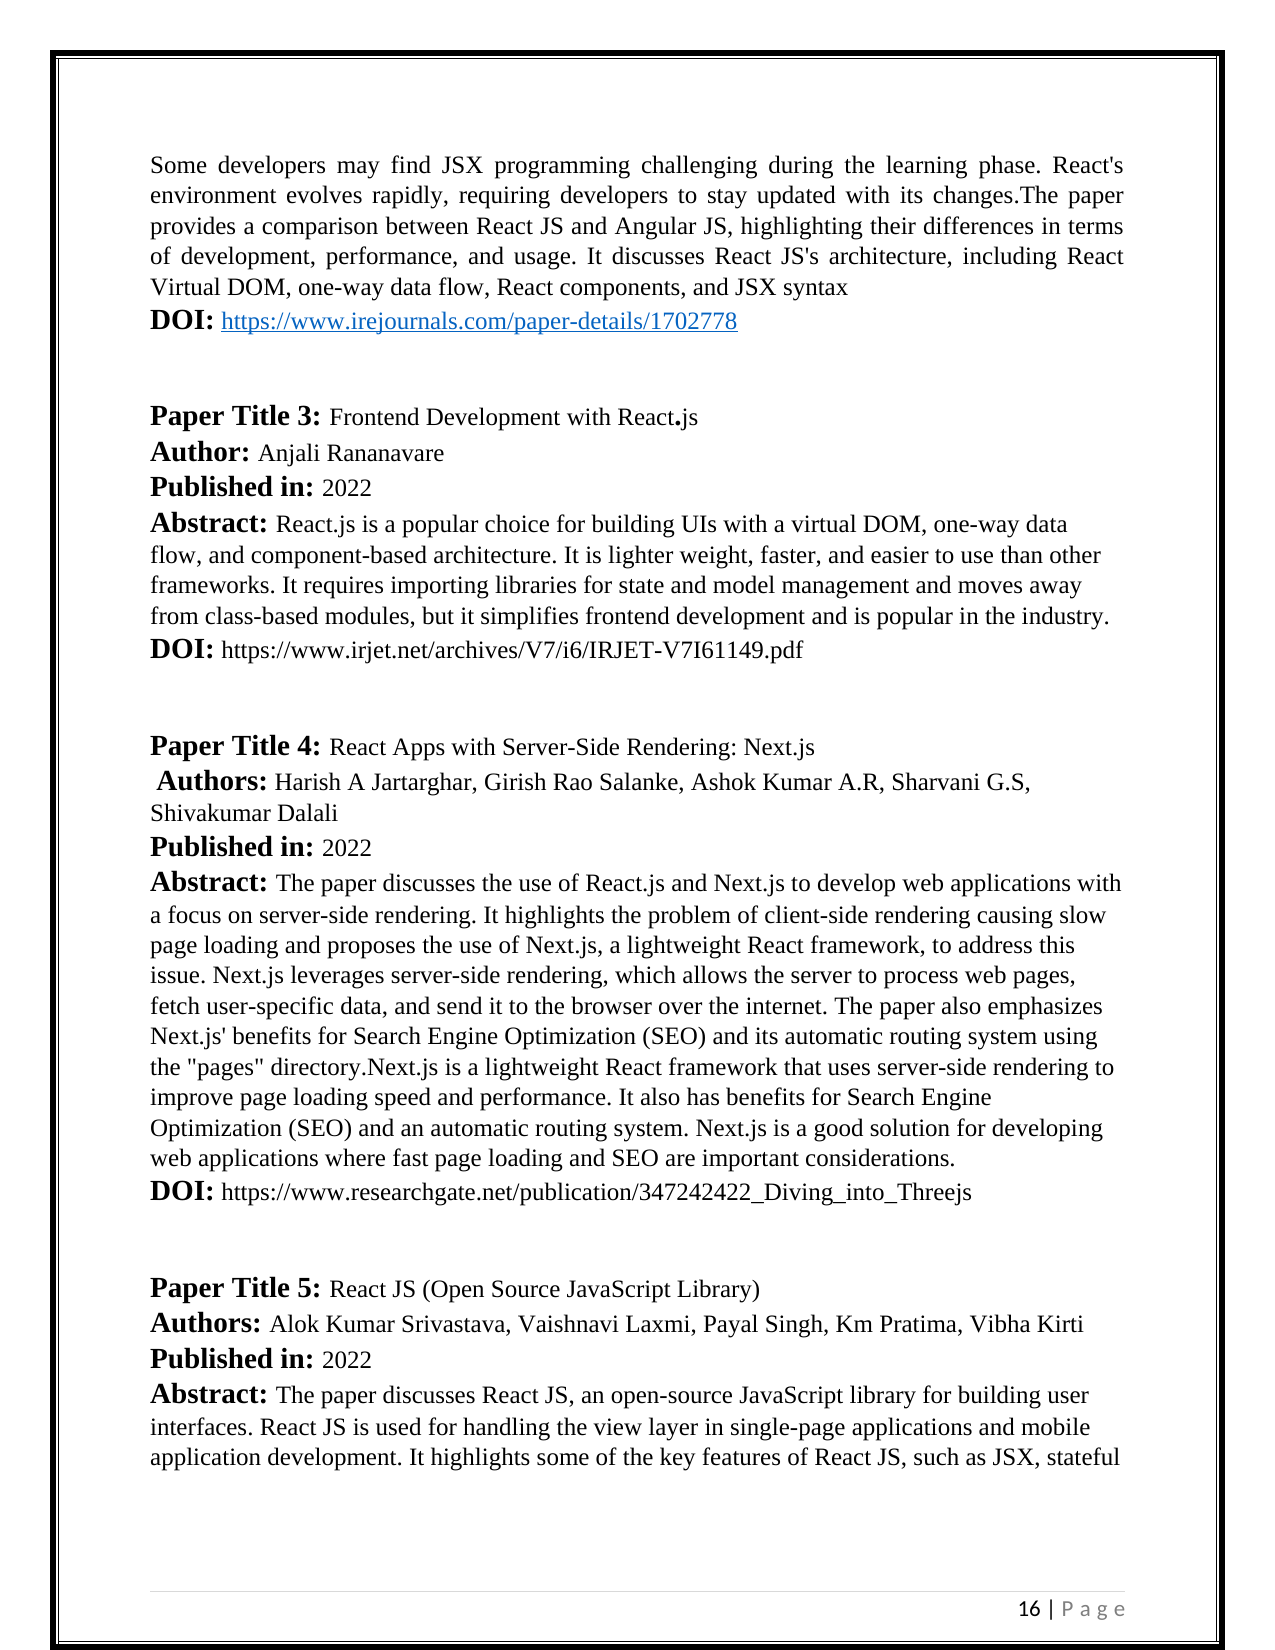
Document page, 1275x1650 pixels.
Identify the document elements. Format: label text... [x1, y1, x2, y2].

text Published in: 2022 [150, 829, 1125, 862]
text Authors: Alok Kumar Srivastava, Vaishnavi Laxmi, Payal Singh, Km Pratima, Vibha Kirti [150, 1305, 1125, 1339]
text Paper Title 3: Frontend Development with React.js [150, 398, 1125, 432]
text DOI: https://www.irjet.net/archives/V7/i6/IRJET-V7I61149.pdf [150, 631, 1125, 665]
text Published in: 2022 [150, 469, 1125, 503]
text Authors: Harish A Jartarghar, Girish Rao Salanke, Ashok Kumar A.R, Sharvani G.S, Shivakumar Dalali [150, 763, 1125, 827]
text Paper Title 5: React JS (Open Source JavaScript Library) [150, 1270, 1125, 1303]
text Abstract: The paper discusses the use of React.js and Next.js to develop web applications with a focus on server-side rendering. It highlights the problem of client-side rendering causing slow page loading and proposes the use of Next.js, a lightweight React framework, to address this issue. Next.js leverages server-side rendering, which allows the server to process web pages, fetch user-specific data, and send it to the browser over the internet. The paper also emphasizes Next.js' benefits for Search Engine Optimization (SEO) and its automatic routing system using the "pages" directory.Next.js is a lightweight React framework that uses server-side rendering to improve page loading speed and performance. It also has benefits for Search Engine Optimization (SEO) and an automatic routing system. Next.js is a good solution for developing web applications where fast page loading and SEO are important considerations. [150, 864, 1125, 1172]
text DOI: https://www.researchgate.net/publication/347242422_Diving_into_Threejs [150, 1173, 1125, 1207]
text DOI: https://www.irejournals.com/paper-details/1702778 [150, 302, 1125, 336]
text Abstract: React.js is a popular choice for building UIs with a virtual DOM, one-way data flow, and component-based architecture. It is lighter weight, faster, and easier to use than other frameworks. It requires importing libraries for state and model management and moves away from class-based modules, but it simplifies frontend development and is popular in the industry. [150, 505, 1125, 630]
text Published in: 2022 [150, 1341, 1125, 1374]
text Paper Title 4: React Apps with Server-Side Rendering: Next.js [150, 728, 1125, 761]
text Author: Anjali Rananavare [150, 434, 1125, 467]
